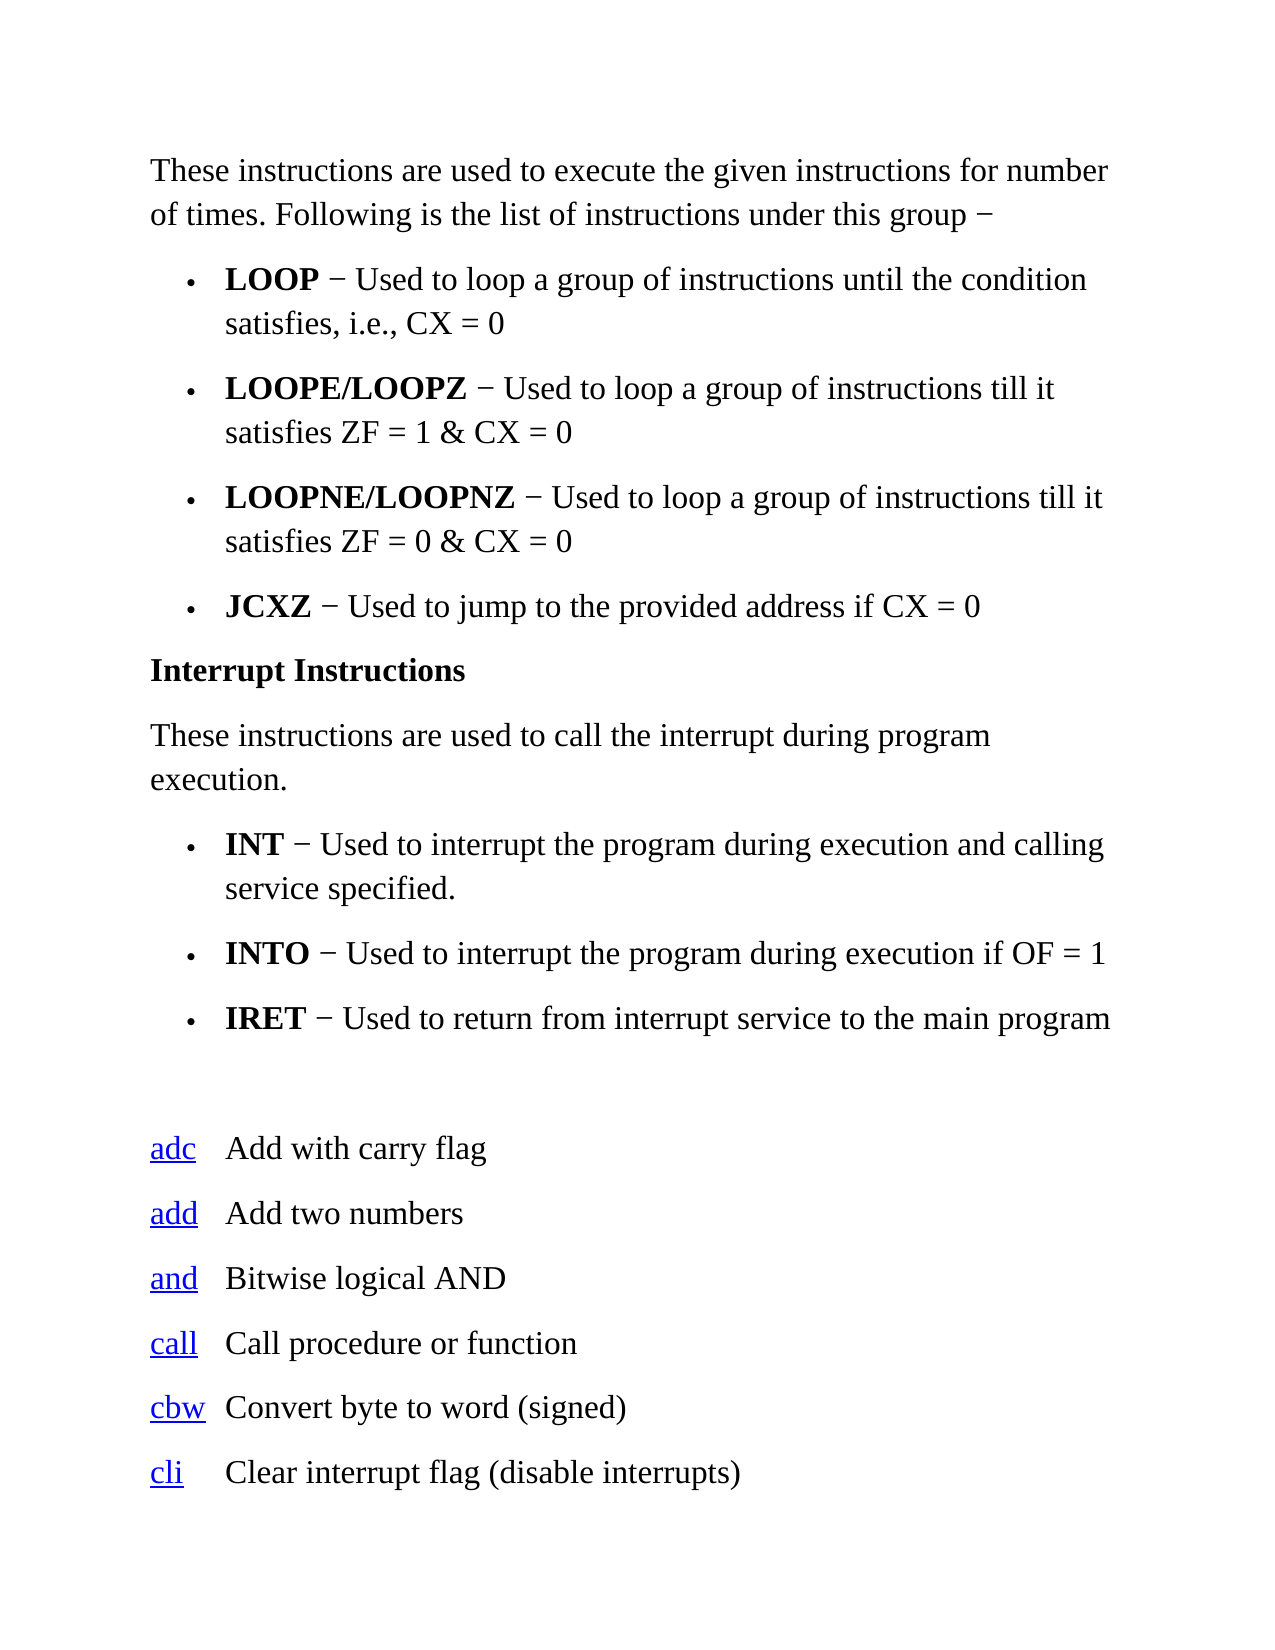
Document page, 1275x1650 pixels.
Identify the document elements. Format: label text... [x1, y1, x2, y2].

text add Add two numbers [150, 1193, 1125, 1231]
text and Bitwise logical AND [150, 1258, 1125, 1296]
list JCXZ − Used to jump to the provided address if CX = 0 [187, 586, 1125, 624]
text adc Add with carry flag [150, 1128, 1125, 1167]
list IRET − Used to return from interrupt service to the main program [187, 998, 1125, 1037]
list LOOP − Used to loop a group of instructions until the condition satisfies, i.e., CX = 0 [187, 259, 1125, 341]
list INT − Used to interrupt the program during execution and calling service specified. [187, 824, 1125, 907]
text call Call procedure or function [150, 1323, 1125, 1361]
text cbw Convert byte to word (signed) [150, 1388, 1125, 1426]
text These instructions are used to execute the given instructions for number of times. Following is the list of instructions under this group − [150, 150, 1125, 232]
list INTO − Used to interrupt the program during execution if OF = 1 [187, 933, 1125, 972]
text cli Clear interrupt flag (disable interrupts) [150, 1453, 1125, 1491]
text These instructions are used to call the interrupt during program execution. [150, 716, 1125, 798]
text Interrupt Instructions [150, 651, 1125, 689]
list LOOPNE/LOOPNZ − Used to loop a group of instructions till it satisfies ZF = 0 & CX = 0 [187, 477, 1125, 559]
list LOOPE/LOOPZ − Used to loop a group of instructions till it satisfies ZF = 1 & CX = 0 [187, 368, 1125, 450]
